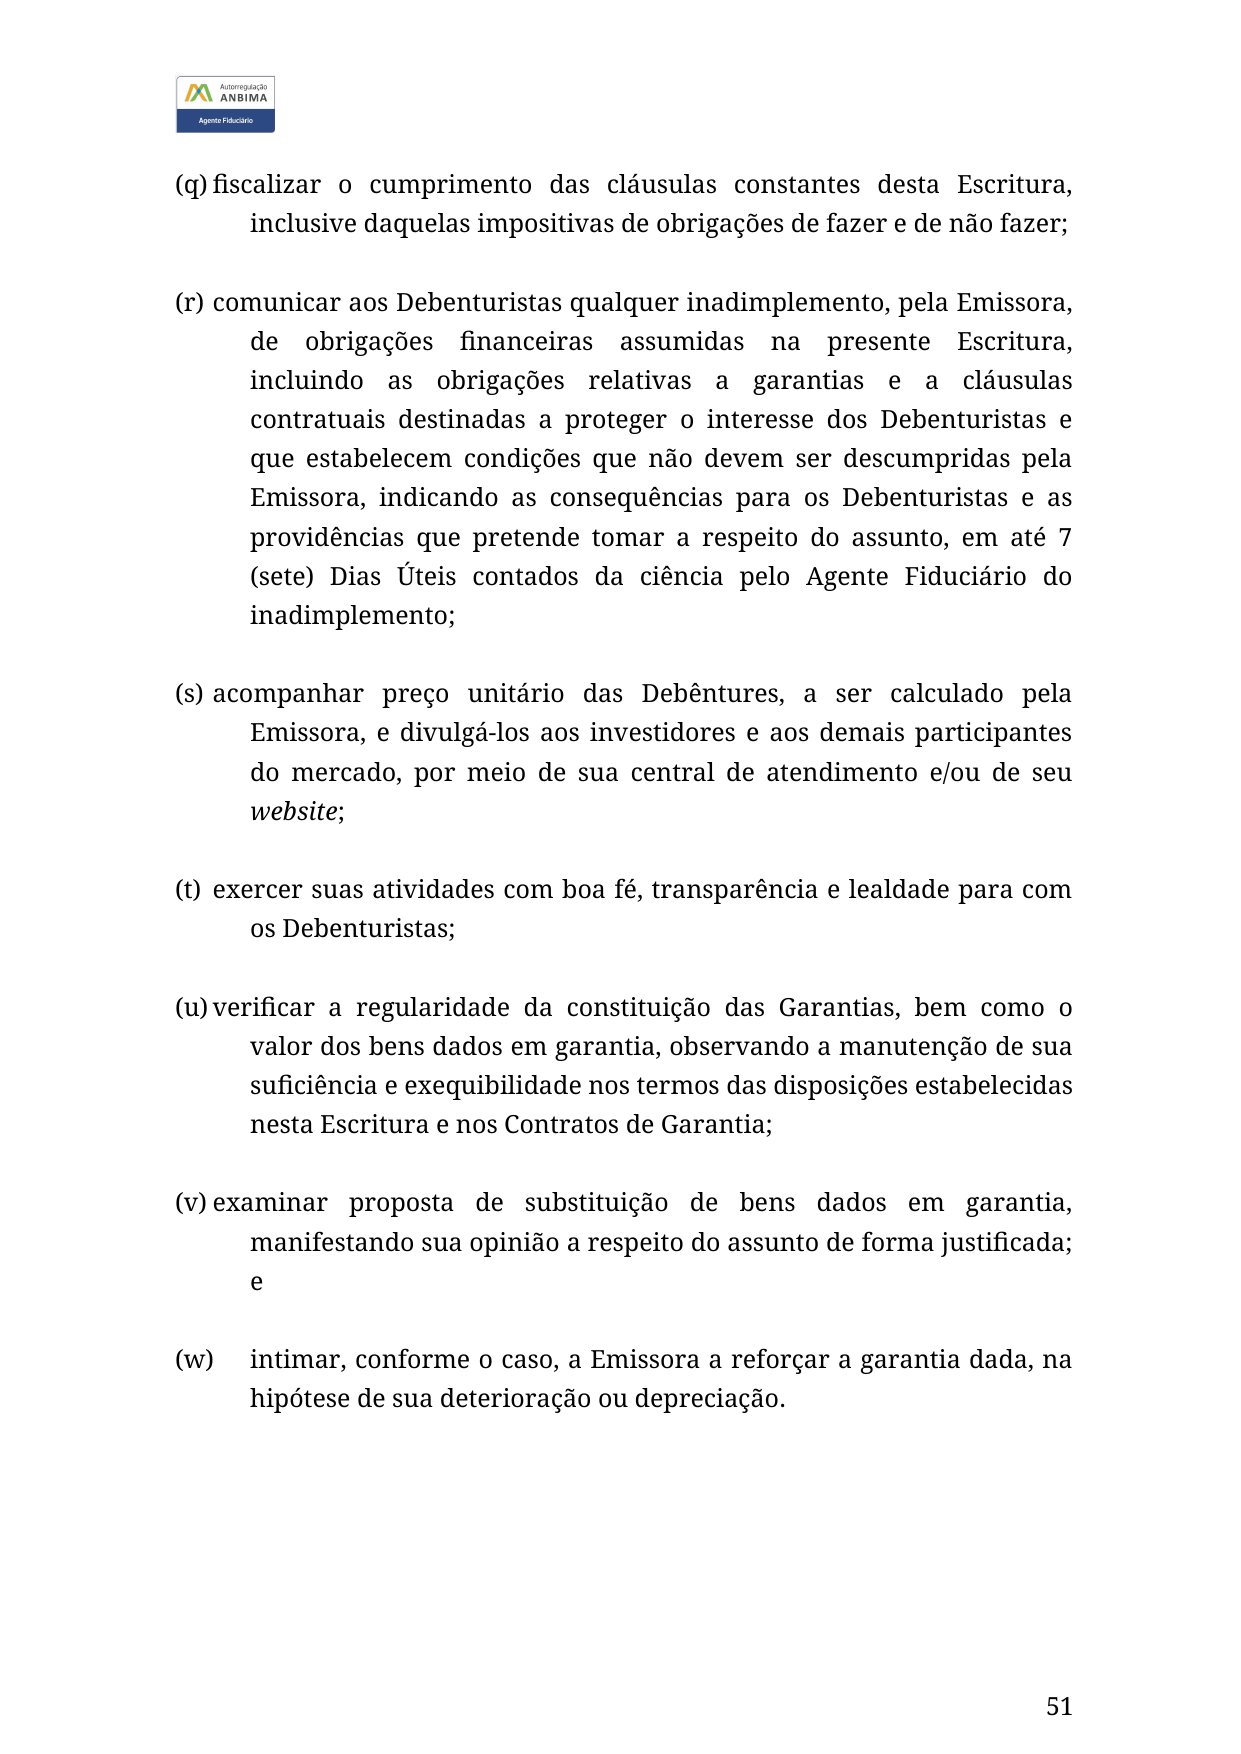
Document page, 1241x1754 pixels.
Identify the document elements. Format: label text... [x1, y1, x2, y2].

list acompanhar preço unitário das Debêntures, a ser calculado pela Emissora, e divulgá-los aos investidores e aos demais participantes do mercado, por meio de sua central de atendimento e/ou de seu website; [175, 676, 1073, 827]
picture [175, 75, 275, 133]
list fiscalizar o cumprimento das cláusulas constantes desta Escritura, inclusive daquelas impositivas de obrigações de fazer e de não fazer; [175, 167, 1073, 240]
list intimar, conforme o caso, a Emissora a reforçar a garantia dada, na hipótese de sua deterioração ou depreciação. [175, 1342, 1073, 1415]
list examinar proposta de substituição de bens dados em garantia, manifestando sua opinião a respeito do assunto de forma justificada; e [175, 1185, 1073, 1297]
list comunicar aos Debenturistas qualquer inadimplemento, pela Emissora, de obrigações financeiras assumidas na presente Escritura, incluindo as obrigações relativas a garantias e a cláusulas contratuais destinadas a proteger o interesse dos Debenturistas e que estabelecem condições que não devem ser descumpridas pela Emissora, indicando as consequências para os Debenturistas e as providências que pretende tomar a respeito do assunto, em até 7 (sete) Dias Úteis contados da ciência pelo Agente Fiduciário do inadimplemento; [175, 284, 1073, 632]
list exercer suas atividades com boa fé, transparência e lealdade para com os Debenturistas; [175, 872, 1073, 945]
list verificar a regularidade da constituição das Garantias, bem como o valor dos bens dados em garantia, observando a manutenção de sua suficiência e exequibilidade nos termos das disposições estabelecidas nesta Escritura e nos Contratos de Garantia; [175, 989, 1073, 1141]
